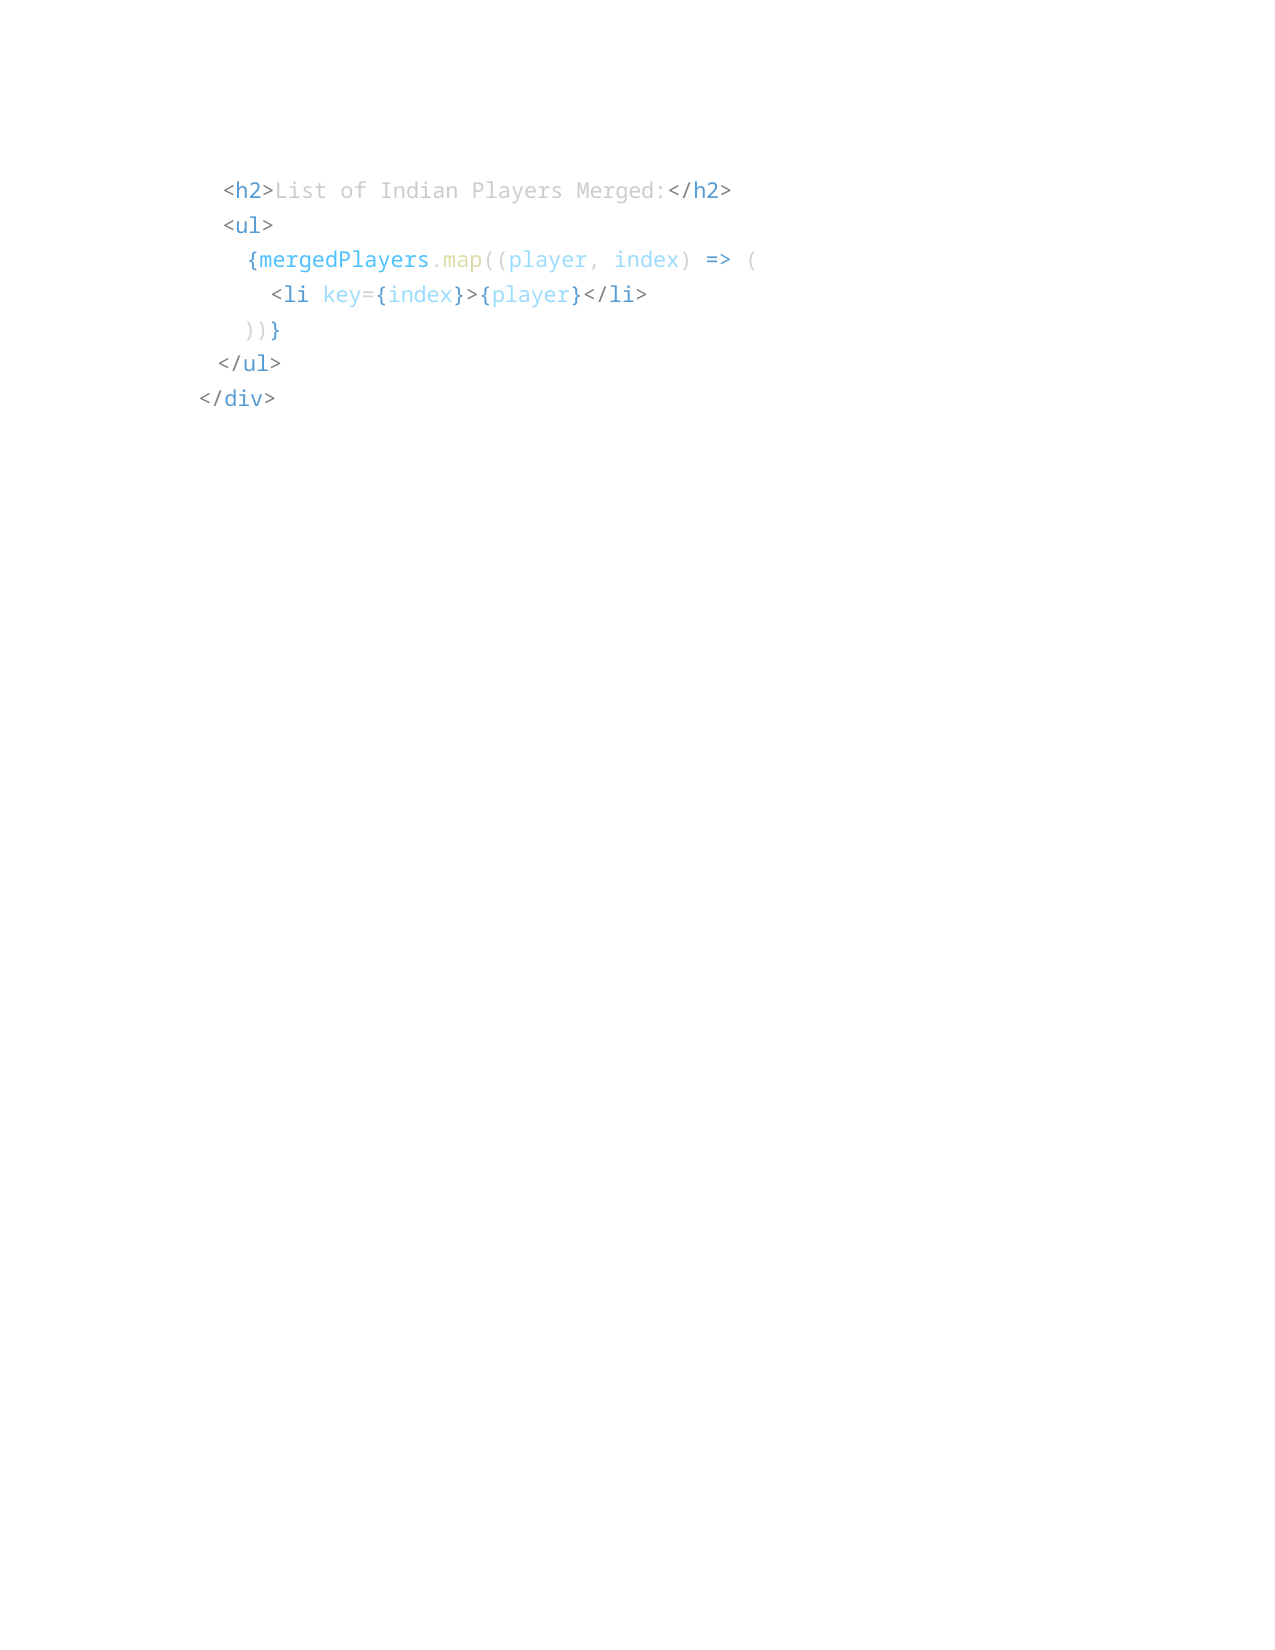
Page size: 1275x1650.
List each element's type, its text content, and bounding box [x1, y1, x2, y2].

text ))} [112, 313, 282, 343]
text <ul> [222, 210, 1162, 240]
text {mergedPlayers.map((player, index) => ( [246, 244, 1162, 274]
text </ul> [112, 348, 282, 378]
text <h2>List of Indian Players Merged:</h2> [222, 175, 1162, 205]
text </div> [198, 383, 1162, 413]
text <li key={index}>{player}</li> [270, 279, 1162, 309]
